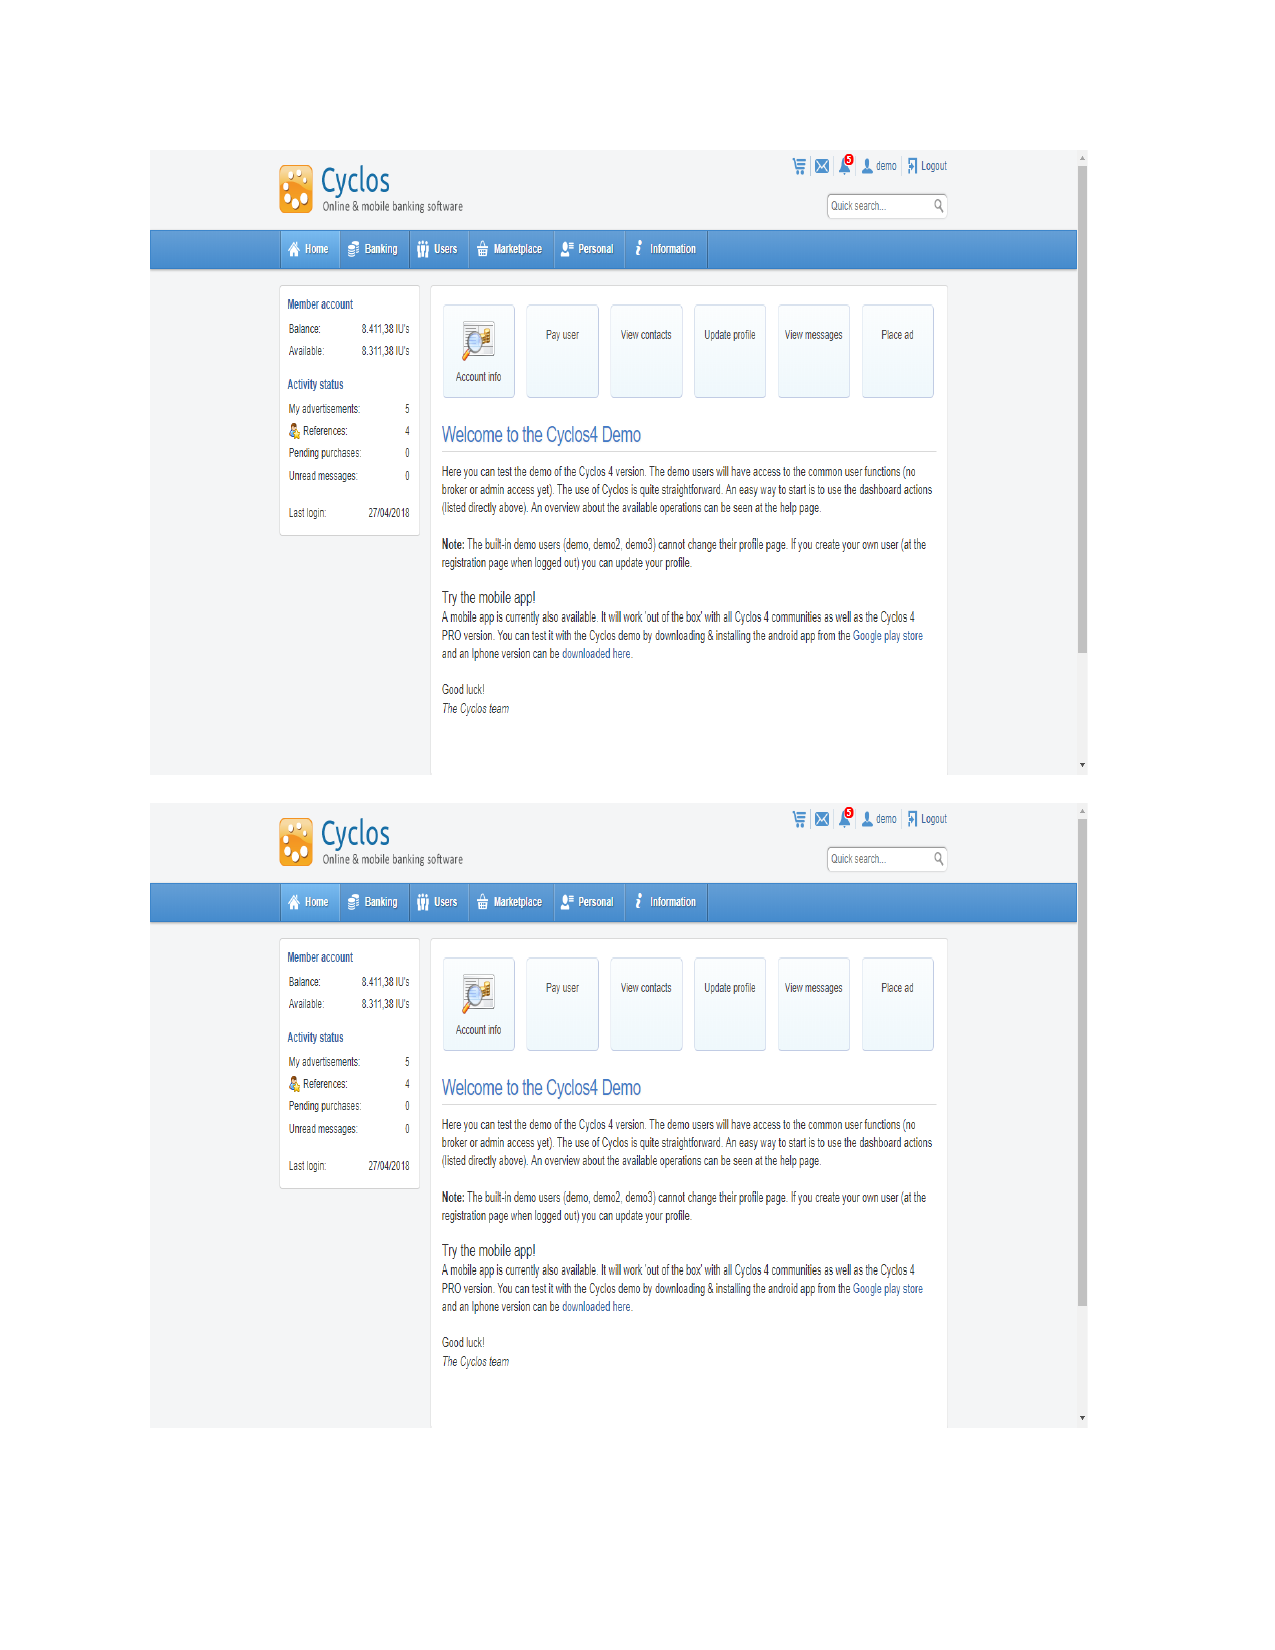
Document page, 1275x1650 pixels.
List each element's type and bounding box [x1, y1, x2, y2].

picture [150, 150, 1088, 775]
picture [150, 809, 1088, 1434]
